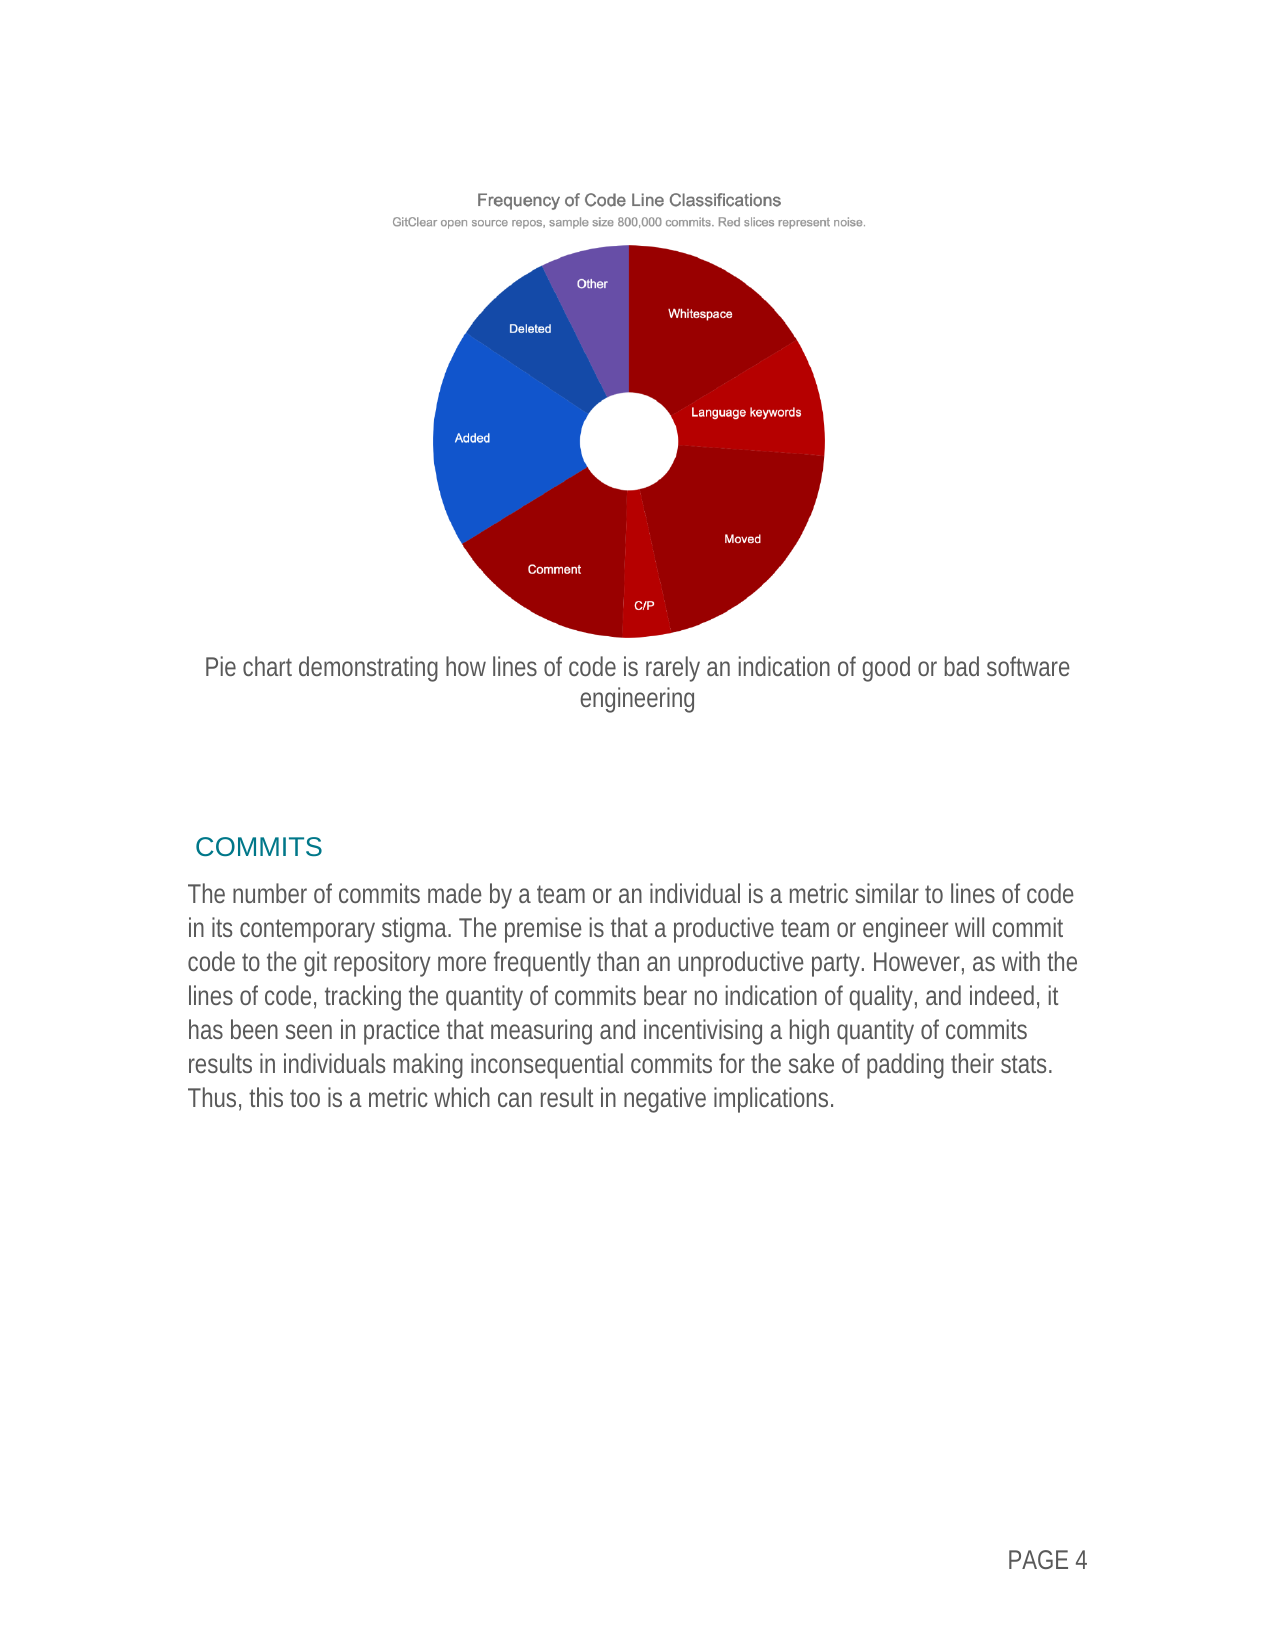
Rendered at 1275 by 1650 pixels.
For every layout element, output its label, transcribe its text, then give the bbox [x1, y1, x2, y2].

picture [374, 180, 901, 651]
subtitle Commits [187, 831, 1087, 862]
text The number of commits made by a team or an individual is a metric similar to lines of code in its contemporary stigma. The premise is that a productive team or engineer will commit code to the git repository more frequently than an unproductive party. However, as with the lines of code, tracking the quantity of commits bear no indication of quality, and indeed, it has been seen in practice that measuring and incentivising a high quantity of commits results in individuals making inconsequential commits for the sake of padding their stats. Thus, this too is a metric which can result in negative implications. [187, 878, 1087, 1113]
